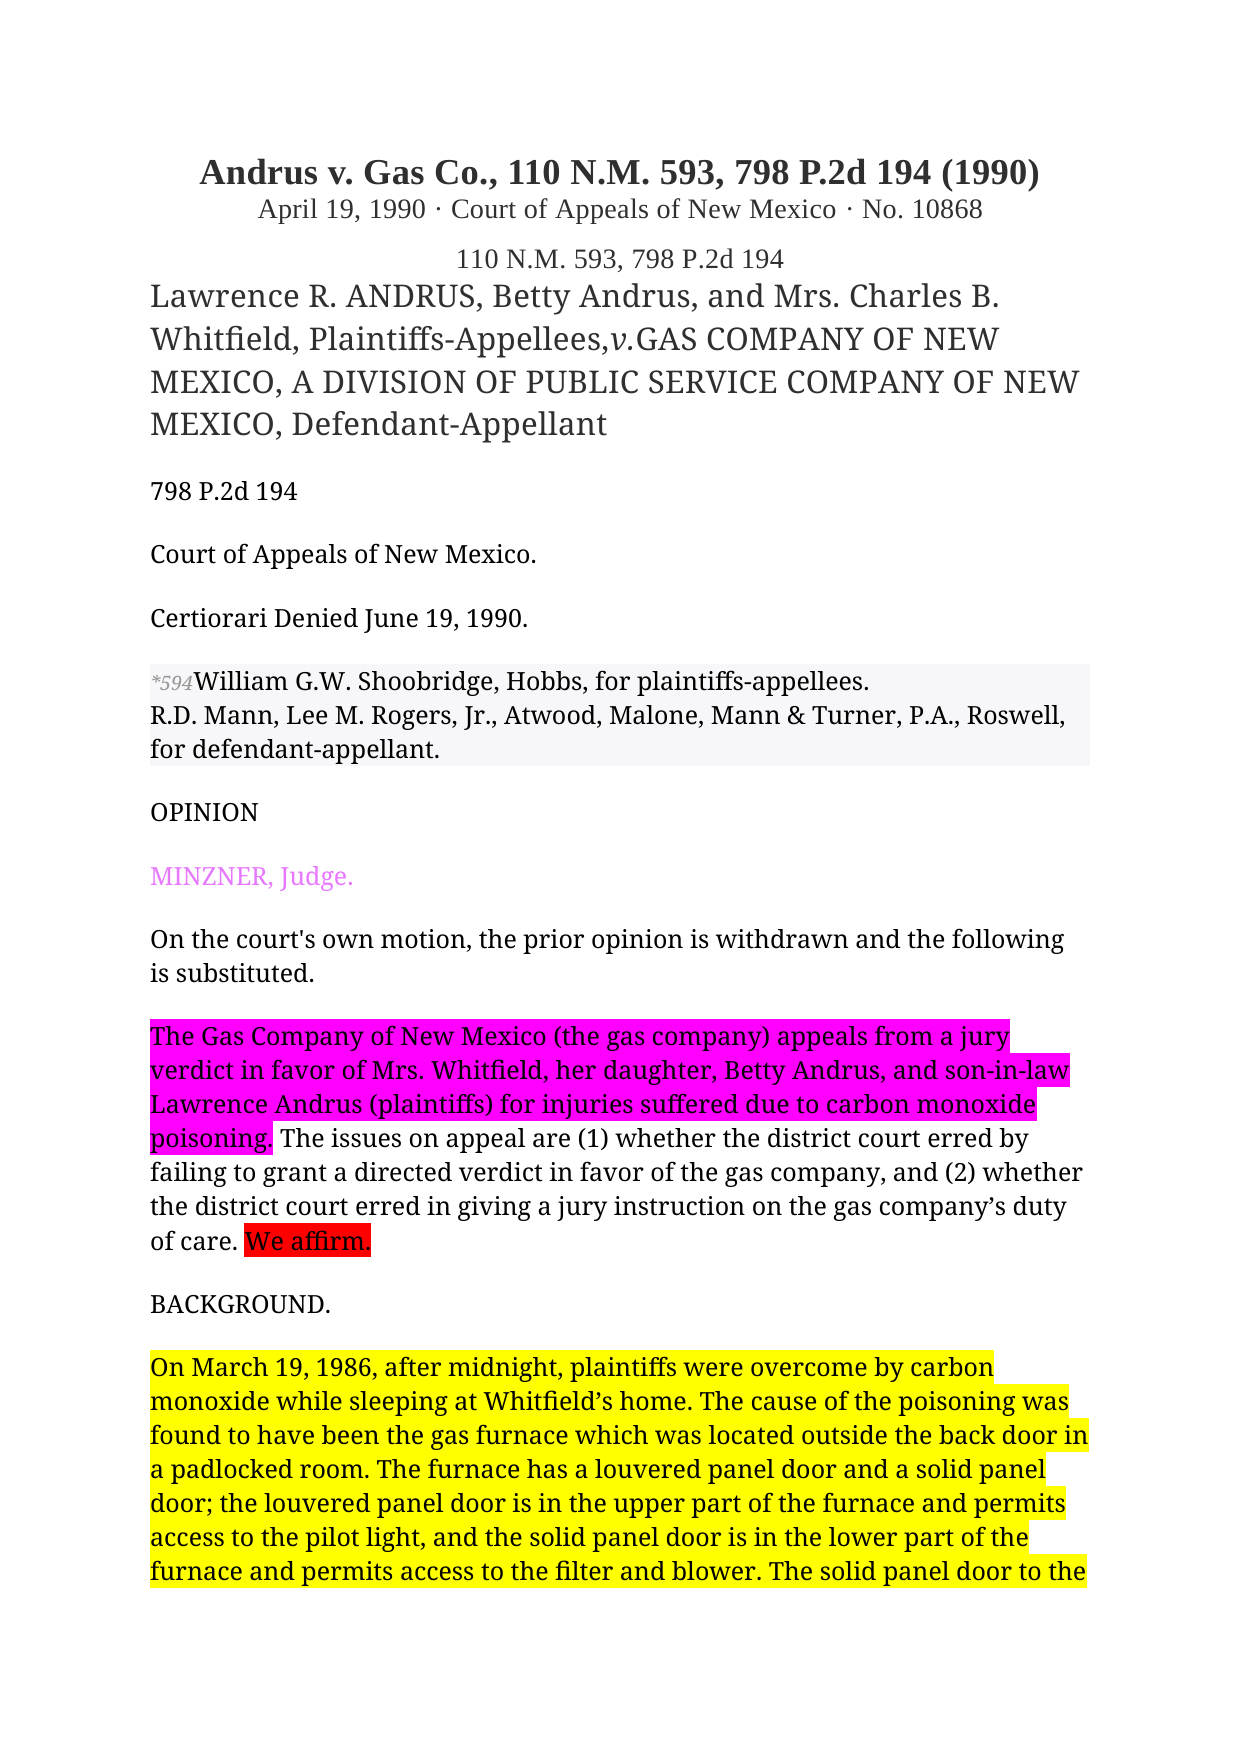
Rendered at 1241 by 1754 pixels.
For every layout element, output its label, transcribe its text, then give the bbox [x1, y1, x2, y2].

text MINZNER, Judge. [150, 858, 1090, 892]
text R.D. Mann, Lee M. Rogers, Jr., Atwood, Malone, Mann & Turner, P.A., Roswell, for defendant-appellant. [150, 698, 1090, 766]
text 798 P.2d 194 [150, 474, 1090, 508]
text On the court's own motion, the prior opinion is withdrawn and the following is substituted. [150, 921, 1090, 989]
text OPINION [150, 795, 1090, 829]
text 110 N.M. 593, 798 P.2d 194 [150, 224, 1090, 274]
text The Gas Company of New Mexico (the gas company) appeals from a jury verdict in favor of Mrs. Whitfield, her daughter, Betty Andrus, and son-in-law Lawrence Andrus (plaintiffs) for injuries suffered due to carbon monoxide poisoning. The issues on appeal are (1) whether the district court erred by failing to grant a directed verdict in favor of the gas company, and (2) whether the district court erred in giving a jury instruction on the gas company’s duty of care. We affirm. [150, 1019, 1090, 1257]
text April 19, 1990 · Court of Appeals of New Mexico · No. 10868 [150, 192, 1090, 224]
text *594William G.W. Shoobridge, Hobbs, for plaintiffs-appellees. [150, 664, 1090, 698]
text Certiorari Denied June 19, 1990. [150, 600, 1090, 634]
text BACKGROUND. [150, 1286, 1090, 1320]
text Lawrence R. ANDRUS, Betty Andrus, and Mrs. Charles B. Whitfield, Plaintiffs-Appellees,v.GAS COMPANY OF NEW MEXICO, A DIVISION OF PUBLIC SERVICE COMPANY OF NEW MEXICO, Defendant-Appellant [150, 274, 1090, 445]
text Andrus v. Gas Co., 110 N.M. 593, 798 P.2d 194 (1990) [150, 150, 1090, 192]
text Court of Appeals of New Mexico. [150, 537, 1090, 571]
